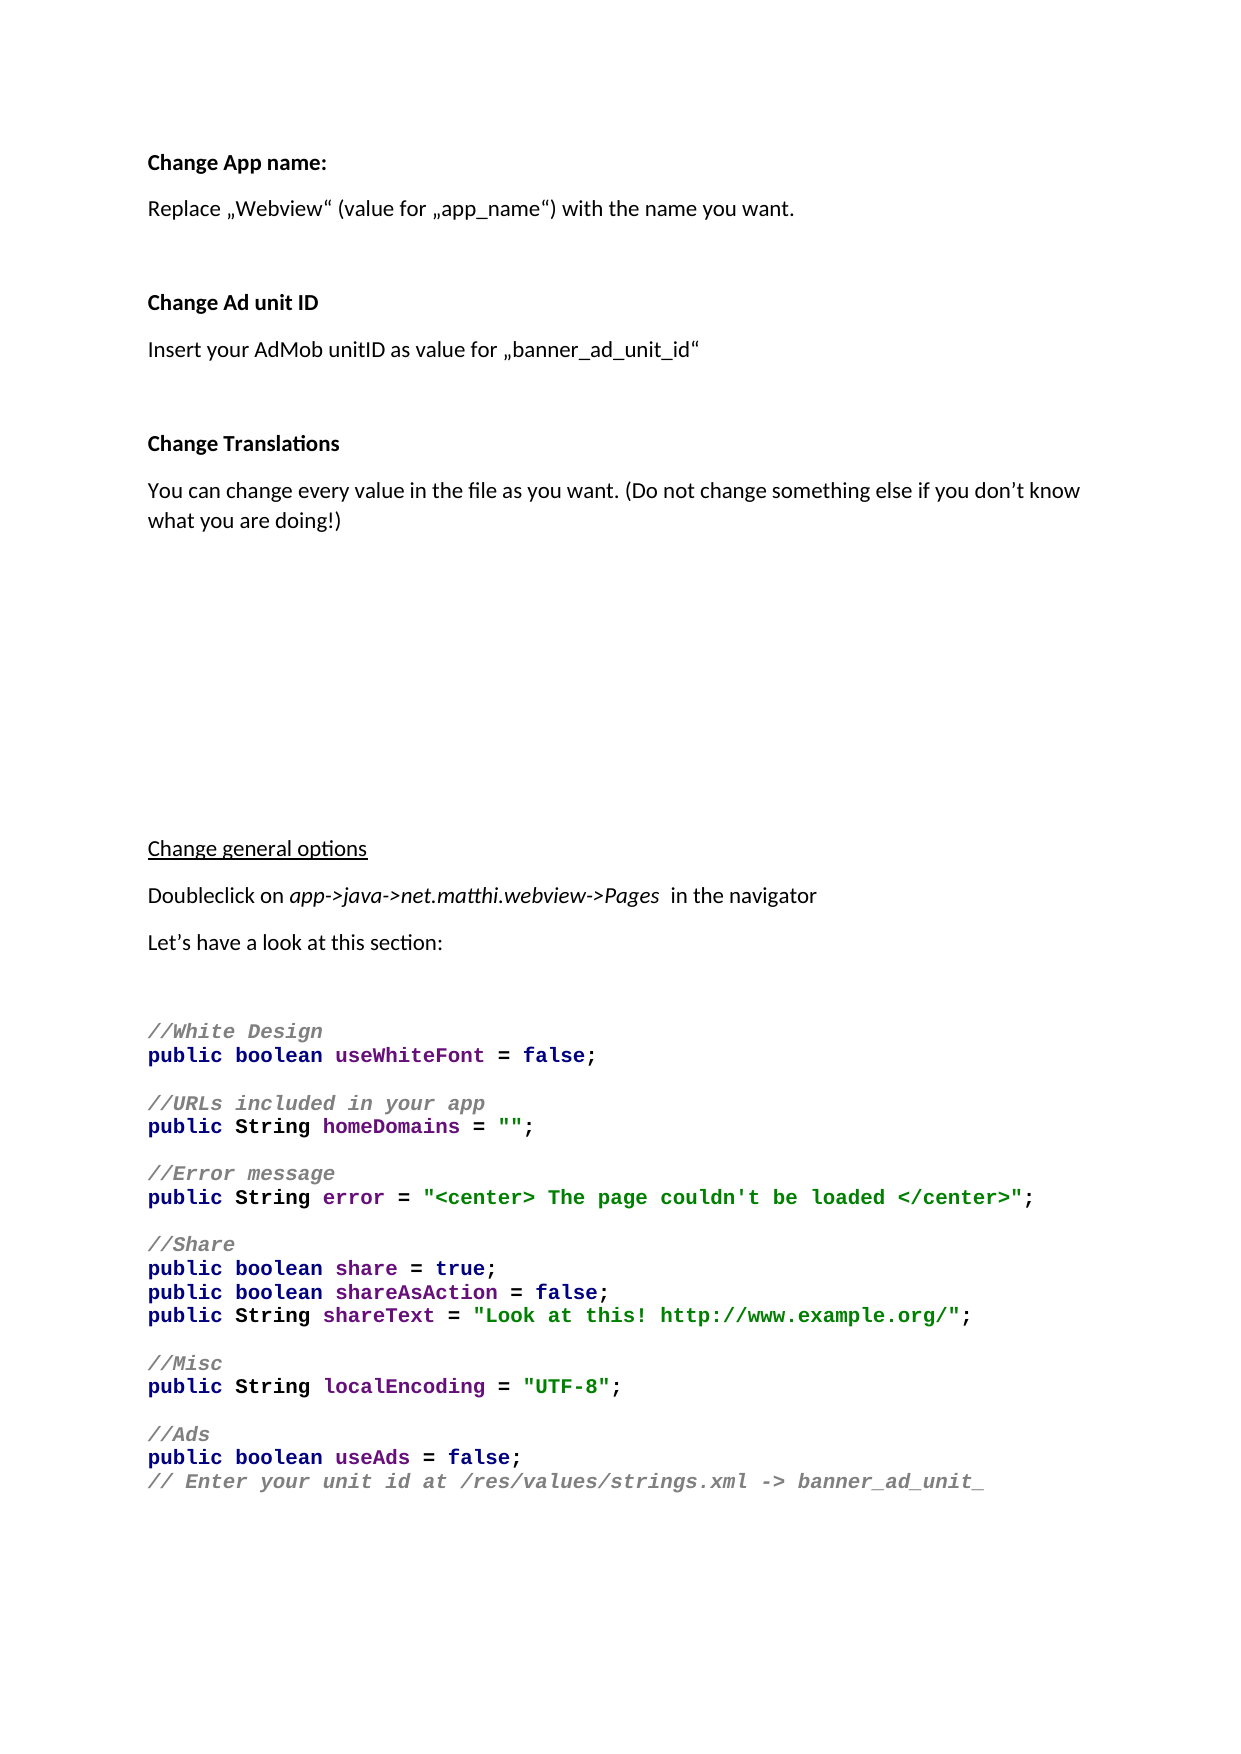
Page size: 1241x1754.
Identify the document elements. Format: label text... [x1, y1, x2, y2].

text Change general options [148, 834, 1093, 862]
text //White Design public boolean useWhiteFont = false; //URLs included in your app public String homeDomains = ""; //Error message public String error = "<center> The page couldn't be loaded </center>"; //Share public boolean share = true; public boolean shareAsAction = false; public String shareText = "Look at this! http://www.example.org/"; //Misc public String localEncoding = "UTF-8"; //Ads public boolean useAds = false; // Enter your unit id at /res/values/strings.xml -> banner_ad_unit_ [148, 1022, 1093, 1494]
text Replace „Webview“ (value for „app_name“) with the name you want. [148, 194, 1093, 222]
text Let’s have a look at this section: [148, 928, 1093, 956]
text Change App name: [148, 148, 1093, 176]
text Doubleclick on app->java->net.matthi.webview->Pages in the navigator [148, 881, 1093, 909]
text Insert your AdMob unitID as value for „banner_ad_unit_id“ [148, 335, 1093, 363]
text Change Ad unit ID [148, 288, 1093, 316]
text You can change every value in the file as you want. (Do not change something else if you don’t know what you are doing!) [148, 476, 1093, 534]
text Change Translations [148, 429, 1093, 457]
